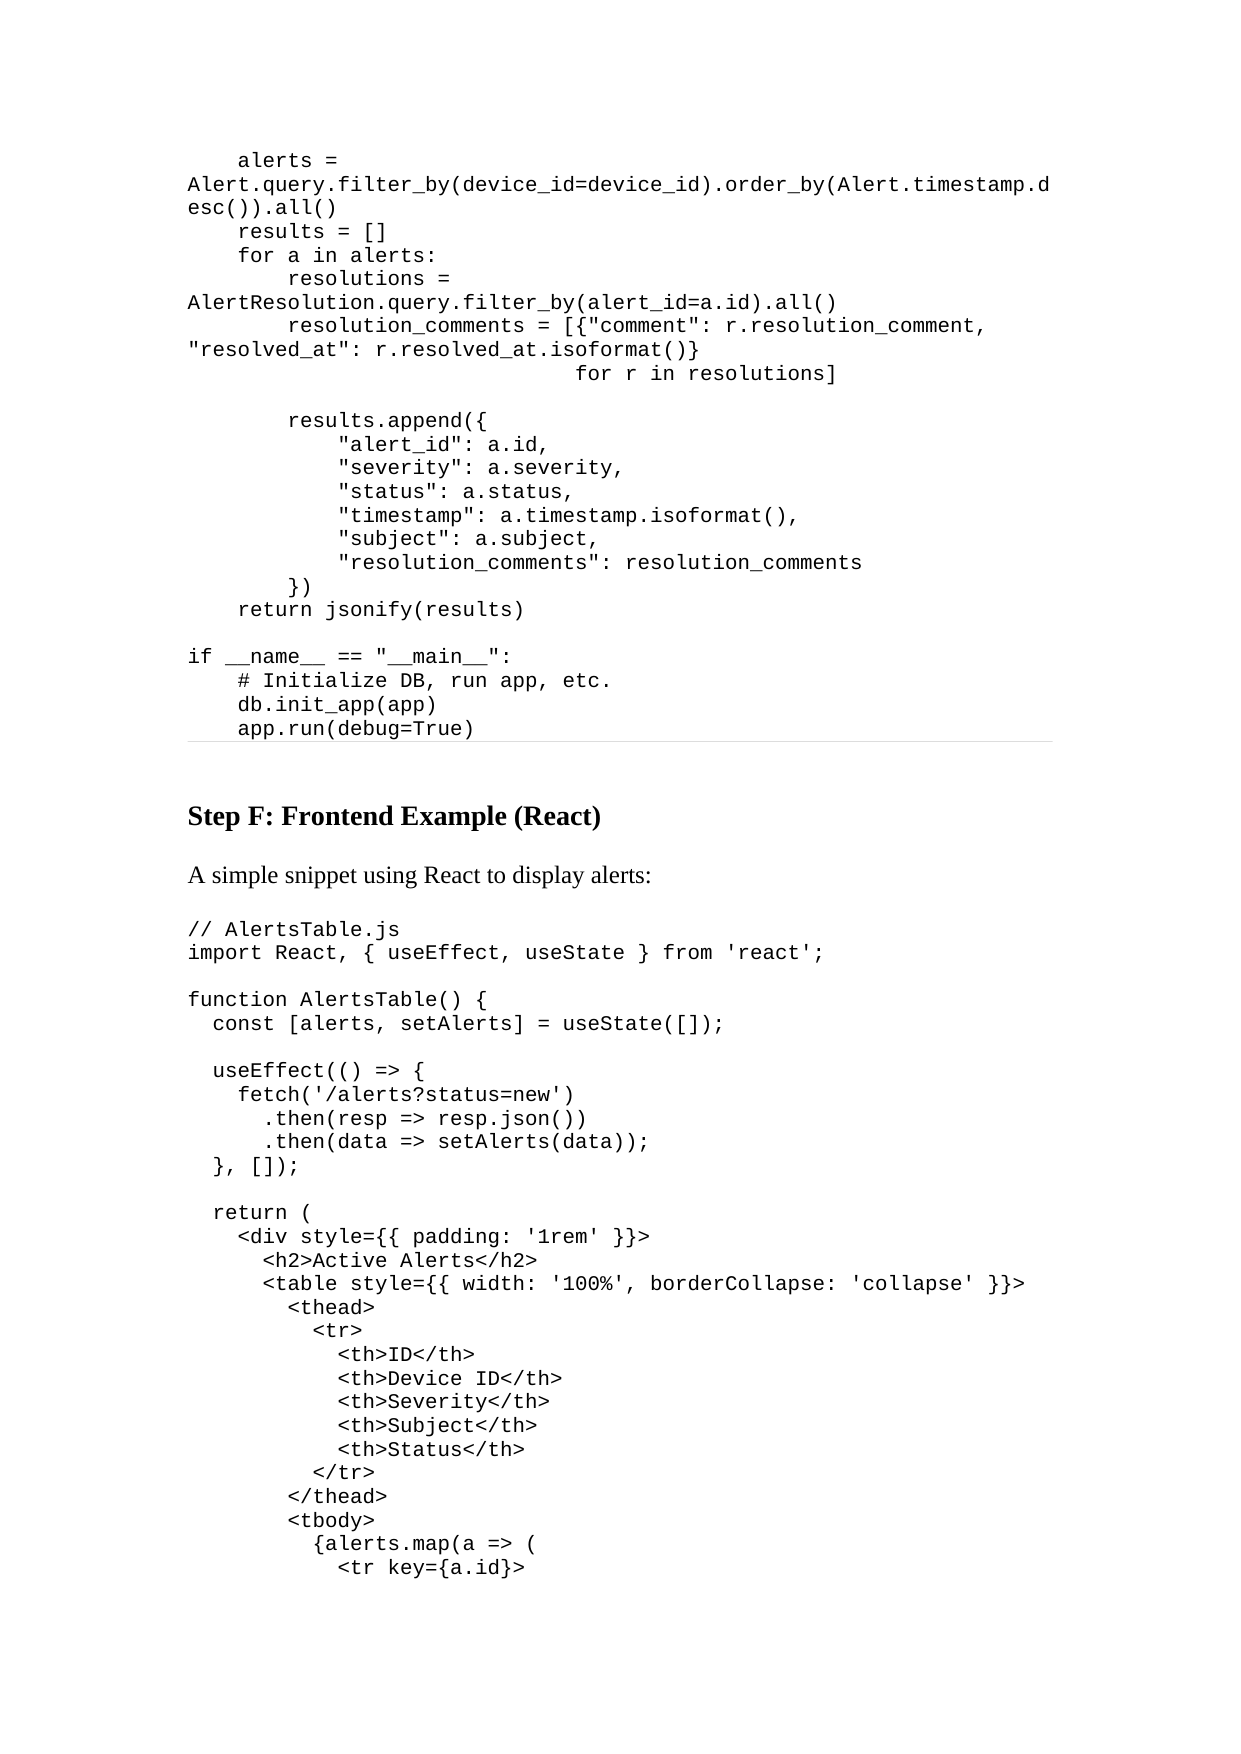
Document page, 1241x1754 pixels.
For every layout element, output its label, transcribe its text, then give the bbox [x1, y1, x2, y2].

text {alerts.map(a => ( [187, 1533, 1053, 1557]
text useEffect(() => { [187, 1060, 1053, 1084]
text <h2>Active Alerts</h2> [187, 1249, 1053, 1273]
text resolution_comments = [{"comment": r.resolution_comment, "resolved_at": r.resolved_at.isoformat()} [187, 316, 1053, 363]
text results = [] [187, 221, 1053, 244]
text <th>Device ID</th> [187, 1368, 1053, 1391]
text "timestamp": a.timestamp.isoformat(), [187, 505, 1053, 528]
text A simple snippet using React to display alerts: [187, 861, 1053, 889]
text resolutions = AlertResolution.query.filter_by(alert_id=a.id).all() [187, 268, 1053, 316]
text # Initialize DB, run app, etc. [187, 670, 1053, 694]
text </thead> [187, 1486, 1053, 1510]
text import React, { useEffect, useState } from 'react'; [187, 942, 1053, 966]
text Step F: Frontend Example (React) [187, 799, 1053, 831]
text <th>Severity</th> [187, 1391, 1053, 1415]
text .then(data => setAlerts(data)); [187, 1131, 1053, 1155]
text for r in resolutions] [187, 363, 1053, 386]
text return jsonify(results) [187, 599, 1053, 623]
text .then(resp => resp.json()) [187, 1108, 1053, 1131]
text "severity": a.severity, [187, 457, 1053, 481]
text fetch('/alerts?status=new') [187, 1084, 1053, 1108]
text }, []); [187, 1155, 1053, 1179]
text "resolution_comments": resolution_comments [187, 552, 1053, 576]
text <tr> [187, 1321, 1053, 1344]
text app.run(debug=True) [187, 717, 1053, 741]
text function AlertsTable() { [187, 989, 1053, 1013]
text <table style={{ width: '100%', borderCollapse: 'collapse' }}> [187, 1273, 1053, 1297]
text return ( [187, 1202, 1053, 1226]
text alerts = Alert.query.filter_by(device_id=device_id).order_by(Alert.timestamp.desc()).all() [187, 150, 1053, 221]
text <th>Subject</th> [187, 1415, 1053, 1439]
text if __name__ == "__main__": [187, 647, 1053, 670]
text "alert_id": a.id, [187, 434, 1053, 457]
text results.append({ [187, 410, 1053, 434]
text <thead> [187, 1297, 1053, 1321]
text }) [187, 576, 1053, 599]
text "status": a.status, [187, 481, 1053, 505]
text // AlertsTable.js [187, 918, 1053, 942]
text for a in alerts: [187, 244, 1053, 268]
text <div style={{ padding: '1rem' }}> [187, 1226, 1053, 1249]
text <tbody> [187, 1510, 1053, 1533]
text <th>Status</th> [187, 1439, 1053, 1462]
text db.init_app(app) [187, 694, 1053, 717]
text const [alerts, setAlerts] = useState([]); [187, 1013, 1053, 1037]
text <th>ID</th> [187, 1344, 1053, 1368]
text <tr key={a.id}> [187, 1557, 1053, 1581]
text </tr> [187, 1462, 1053, 1486]
text "subject": a.subject, [187, 528, 1053, 552]
